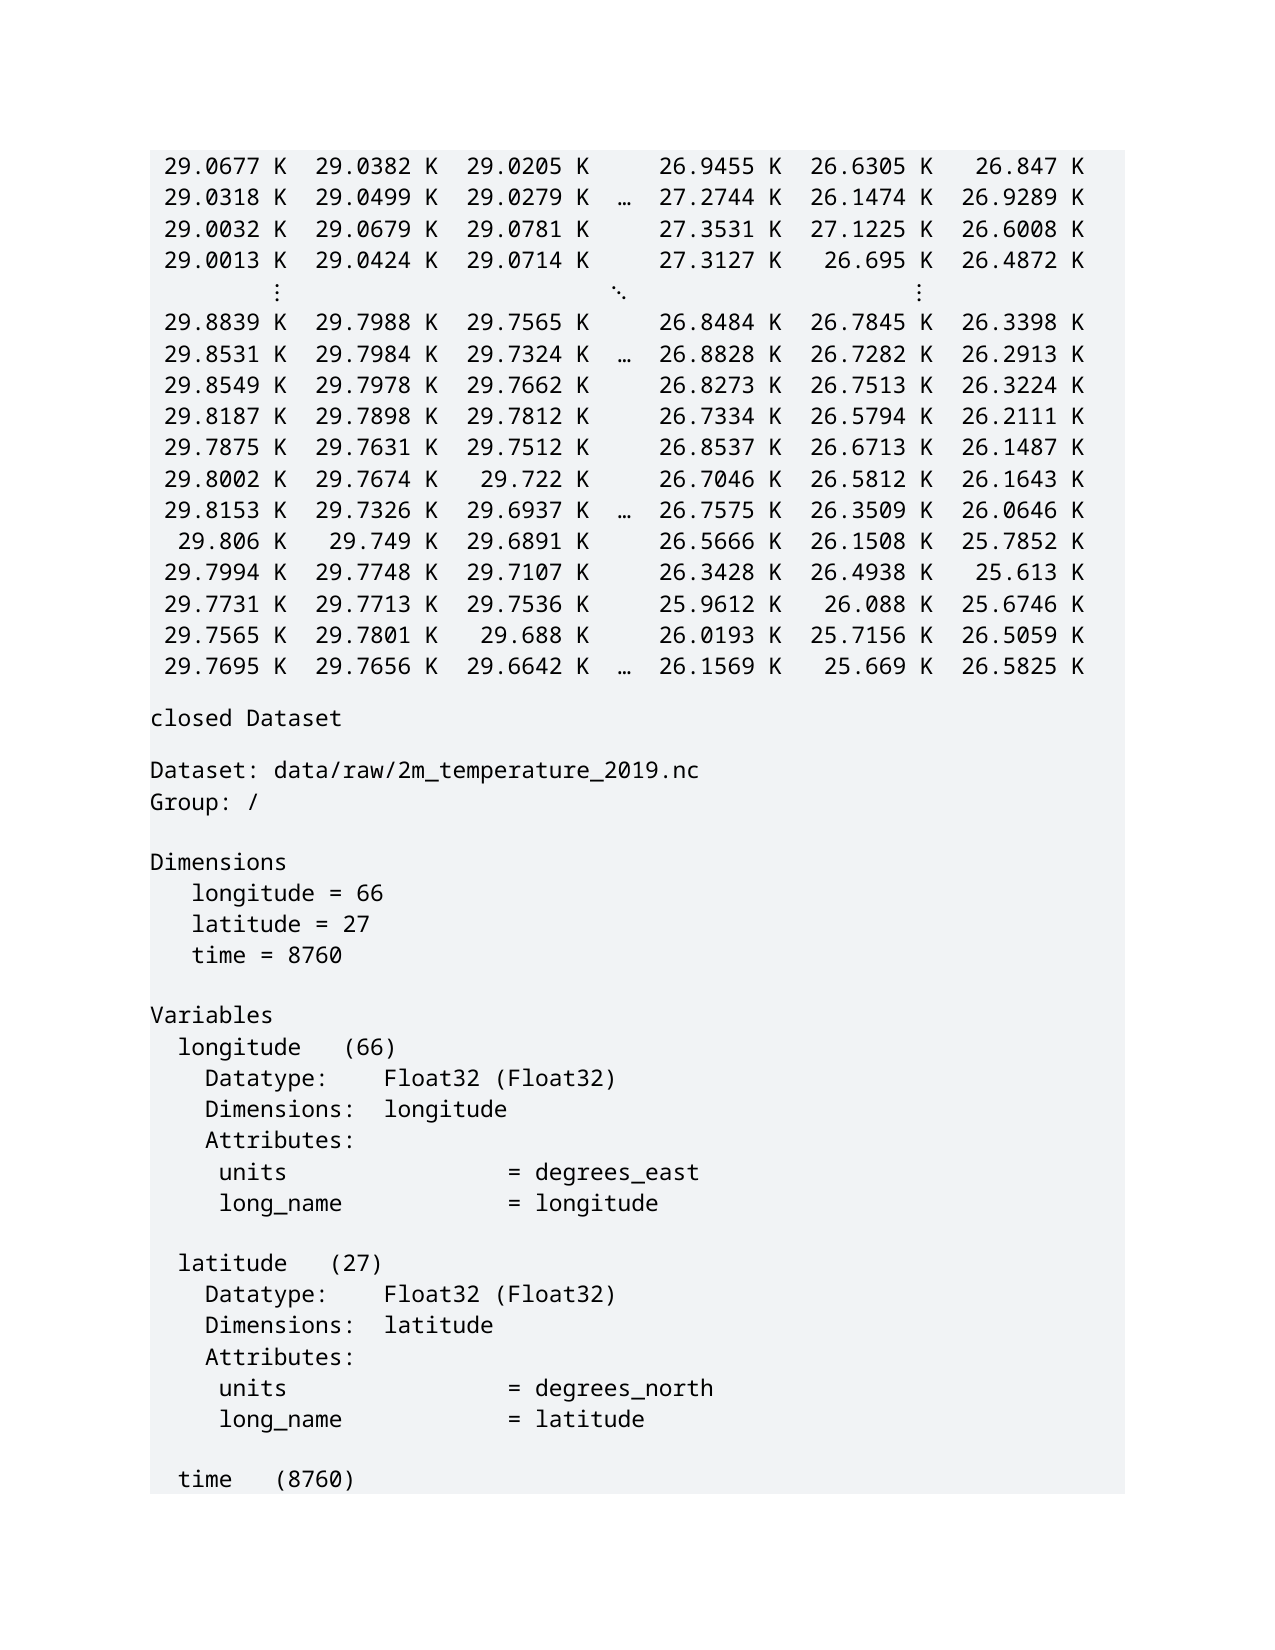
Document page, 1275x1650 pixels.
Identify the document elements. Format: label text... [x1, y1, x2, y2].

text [150, 150, 1125, 681]
text closed Dataset [150, 702, 1125, 733]
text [150, 754, 1125, 1494]
